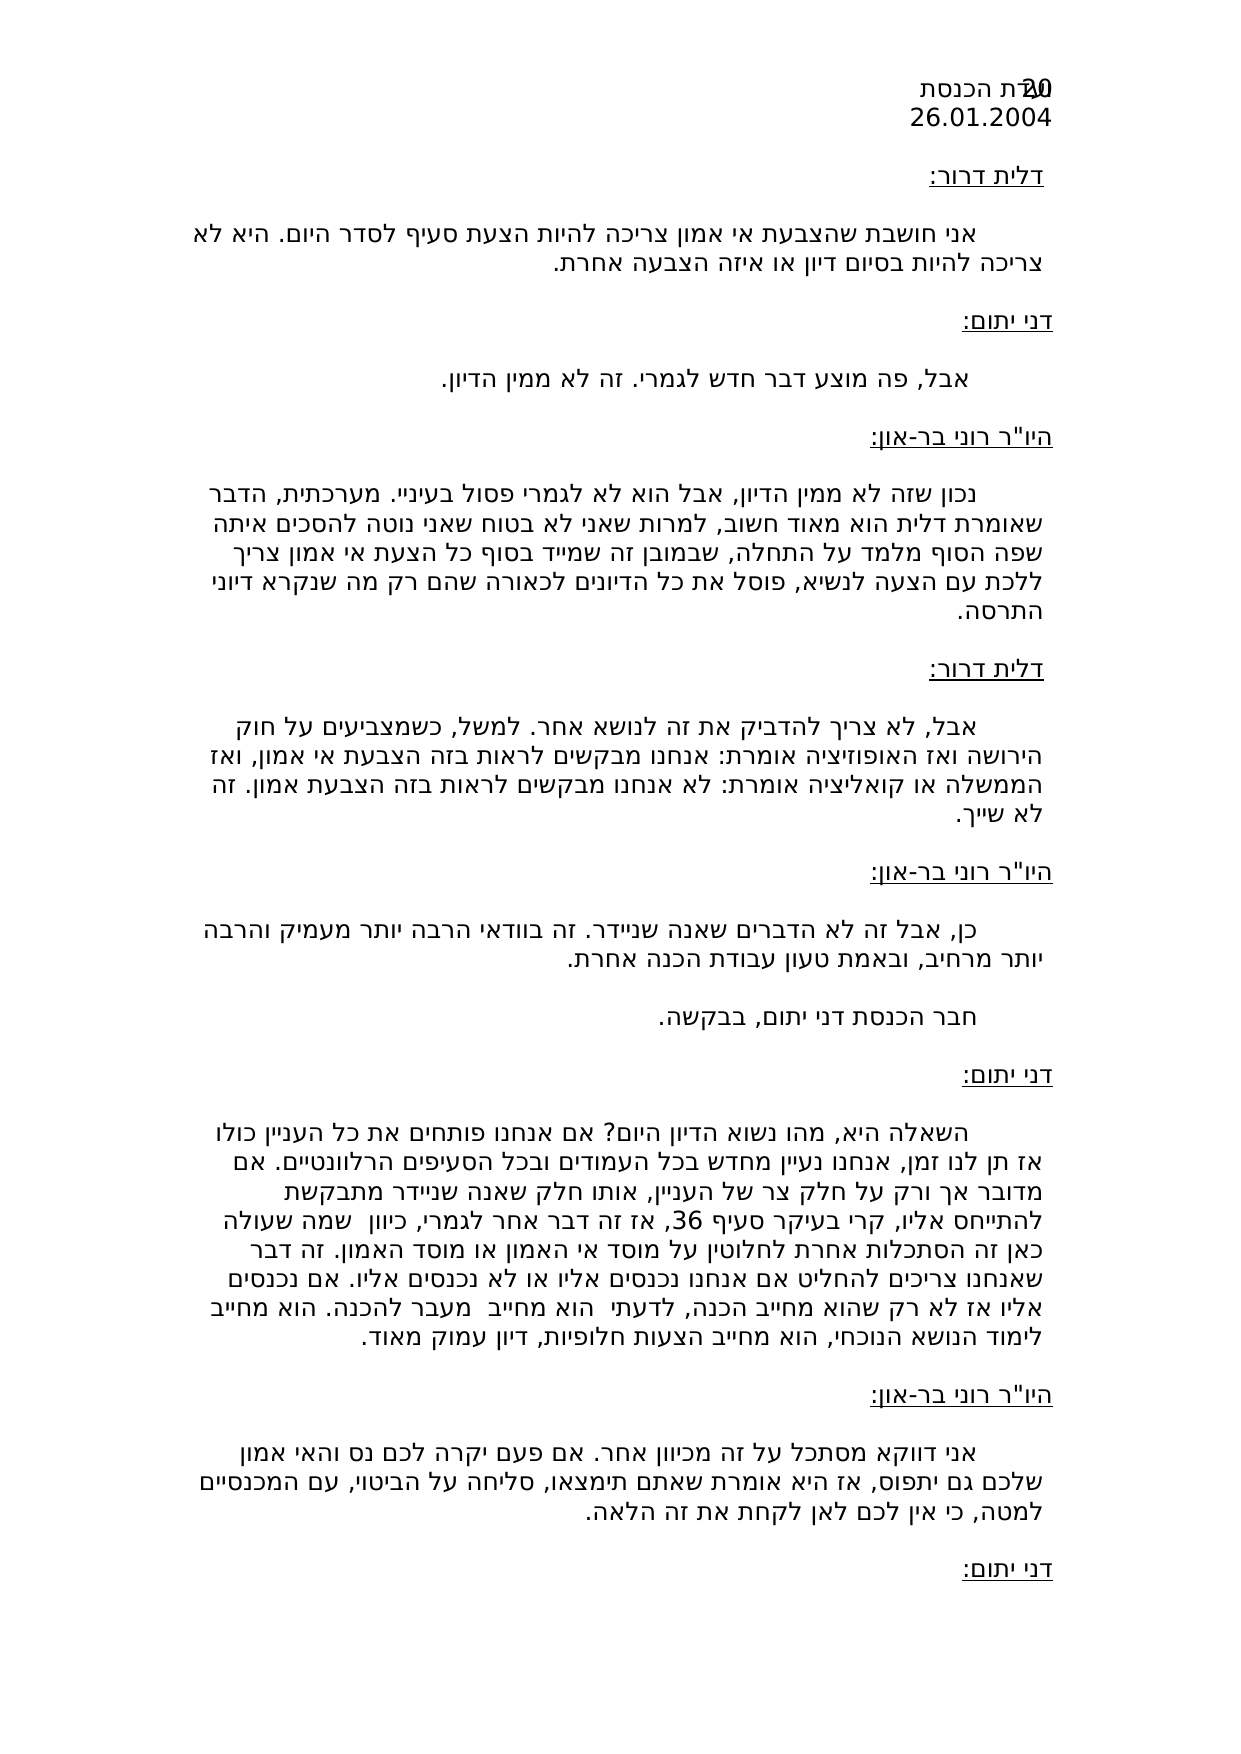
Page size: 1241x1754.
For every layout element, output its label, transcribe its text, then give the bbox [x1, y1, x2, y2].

text אבל, פה מוצע דבר חדש לגמרי. זה לא ממין הדיון. [187, 364, 1044, 393]
text כן, אבל זה לא הדברים שאנה שניידר. זה בוודאי הרבה יותר מעמיק והרבה יותר מרחיב, ובאמת טעון עבודת הכנה אחרת. [187, 915, 1044, 974]
text דני יתום: [187, 306, 1053, 335]
text דני יתום: [187, 1554, 1053, 1584]
text דלית דרור: [187, 161, 1044, 190]
text השאלה היא, מהו נשוא הדיון היום? אם אנחנו פותחים את כל העניין כולו אז תן לנו זמן, אנחנו נעיין מחדש בכל העמודים ובכל הסעיפים הרלוונטיים. אם מדובר אך ורק על חלק צר של העניין, אותו חלק שאנה שניידר מתבקשת להתייחס אליו, קרי בעיקר סעיף 36, אז זה דבר אחר לגמרי, כיוון שמה שעולה כאן זה הסתכלות אחרת לחלוטין על מוסד אי האמון או מוסד האמון. זה דבר שאנחנו צריכים להחליט אם אנחנו נכנסים אליו או לא נכנסים אליו. אם נכנסים אליו אז לא רק שהוא מחייב הכנה, לדעתי הוא מחייב מעבר להכנה. הוא מחייב לימוד הנושא הנוכחי, הוא מחייב הצעות חלופיות, דיון עמוק מאוד. [187, 1118, 1044, 1352]
text דלית דרור: [187, 654, 1044, 683]
text אני חושבת שהצבעת אי אמון צריכה להיות הצעת סעיף לסדר היום. היא לא צריכה להיות בסיום דיון או איזה הצבעה אחרת. [187, 219, 1044, 277]
text נכון שזה לא ממין הדיון, אבל הוא לא לגמרי פסול בעיניי. מערכתית, הדבר שאומרת דלית הוא מאוד חשוב, למרות שאני לא בטוח שאני נוטה להסכים איתה שפה הסוף מלמד על התחלה, שבמובן זה שמייד בסוף כל הצעת אי אמון צריך ללכת עם הצעה לנשיא, פוסל את כל הדיונים לכאורה שהם רק מה שנקרא דיוני התרסה. [187, 479, 1044, 625]
text חבר הכנסת דני יתום, בבקשה. [187, 1002, 1044, 1032]
text היו"ר רוני בר-און: [187, 422, 1053, 451]
text אני דווקא מסתכל על זה מכיוון אחר. אם פעם יקרה לכם נס והאי אמון שלכם גם יתפוס, אז היא אומרת שאתם תימצאו, סליחה על הביטוי, עם המכנסיים למטה, כי אין לכם לאן לקחת את זה הלאה. [187, 1438, 1044, 1526]
text אבל, לא צריך להדביק את זה לנושא אחר. למשל, כשמצביעים על חוק הירושה ואז האופוזיציה אומרת: אנחנו מבקשים לראות בזה הצבעת אי אמון, ואז הממשלה או קואליציה אומרת: לא אנחנו מבקשים לראות בזה הצבעת אמון. זה לא שייך. [187, 712, 1044, 829]
text היו"ר רוני בר-און: [187, 1380, 1053, 1409]
text היו"ר רוני בר-און: [187, 857, 1053, 887]
text דני יתום: [187, 1060, 1053, 1089]
